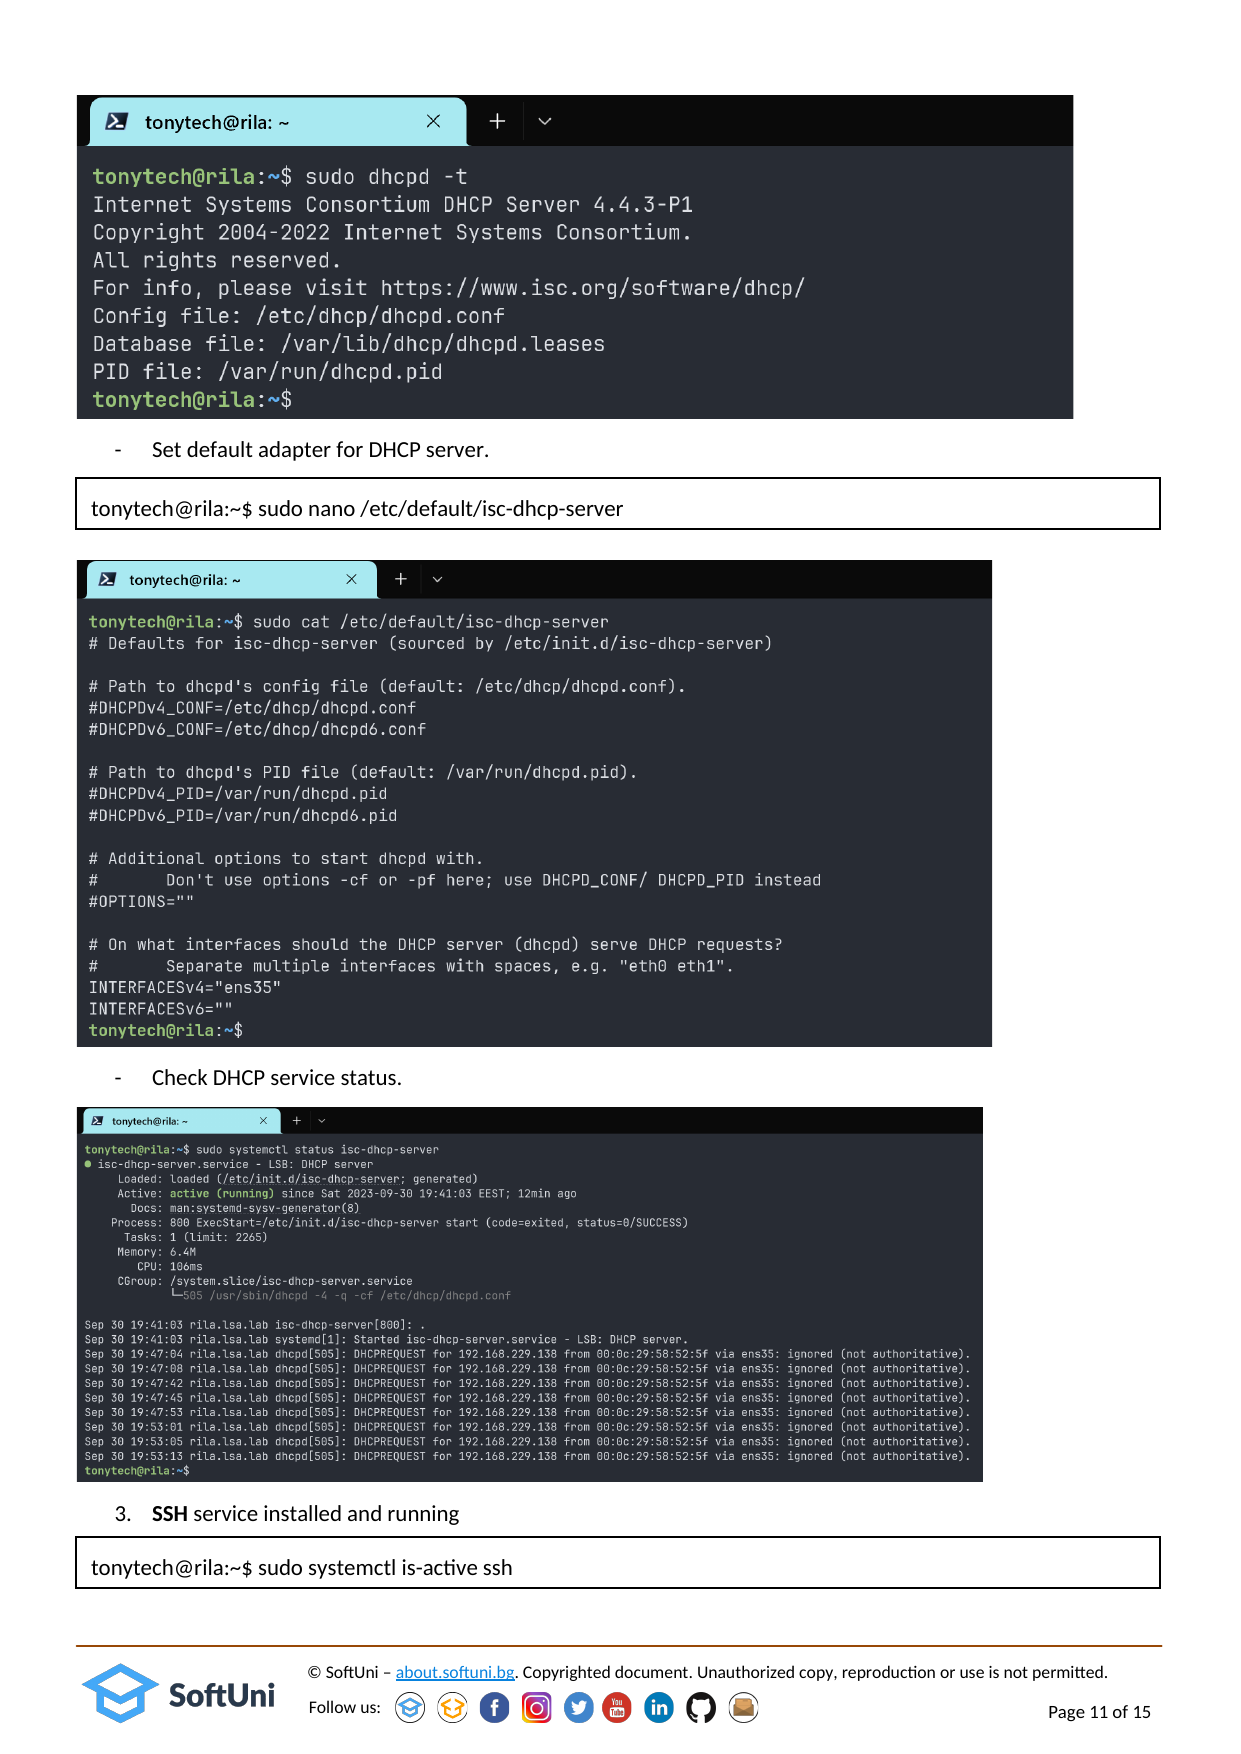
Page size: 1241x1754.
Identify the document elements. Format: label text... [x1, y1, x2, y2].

picture [644, 1714, 653, 1723]
list SSH service installed and running [114, 1499, 1163, 1527]
picture [644, 1692, 653, 1701]
picture [437, 1692, 468, 1723]
picture [665, 1692, 674, 1701]
picture [395, 1692, 425, 1723]
picture [564, 1692, 594, 1723]
picture [665, 1714, 674, 1723]
picture [686, 1692, 716, 1723]
picture [76, 1107, 983, 1482]
list Check DHCP service status. [114, 1063, 1163, 1091]
picture [602, 1692, 632, 1723]
picture [75, 1658, 281, 1729]
picture [76, 95, 1074, 419]
picture [76, 560, 993, 1047]
picture [728, 1692, 759, 1723]
picture [658, 1705, 667, 1714]
picture [522, 1692, 552, 1723]
picture [479, 1692, 510, 1723]
list Set default adapter for DHCP server. [114, 435, 1163, 463]
